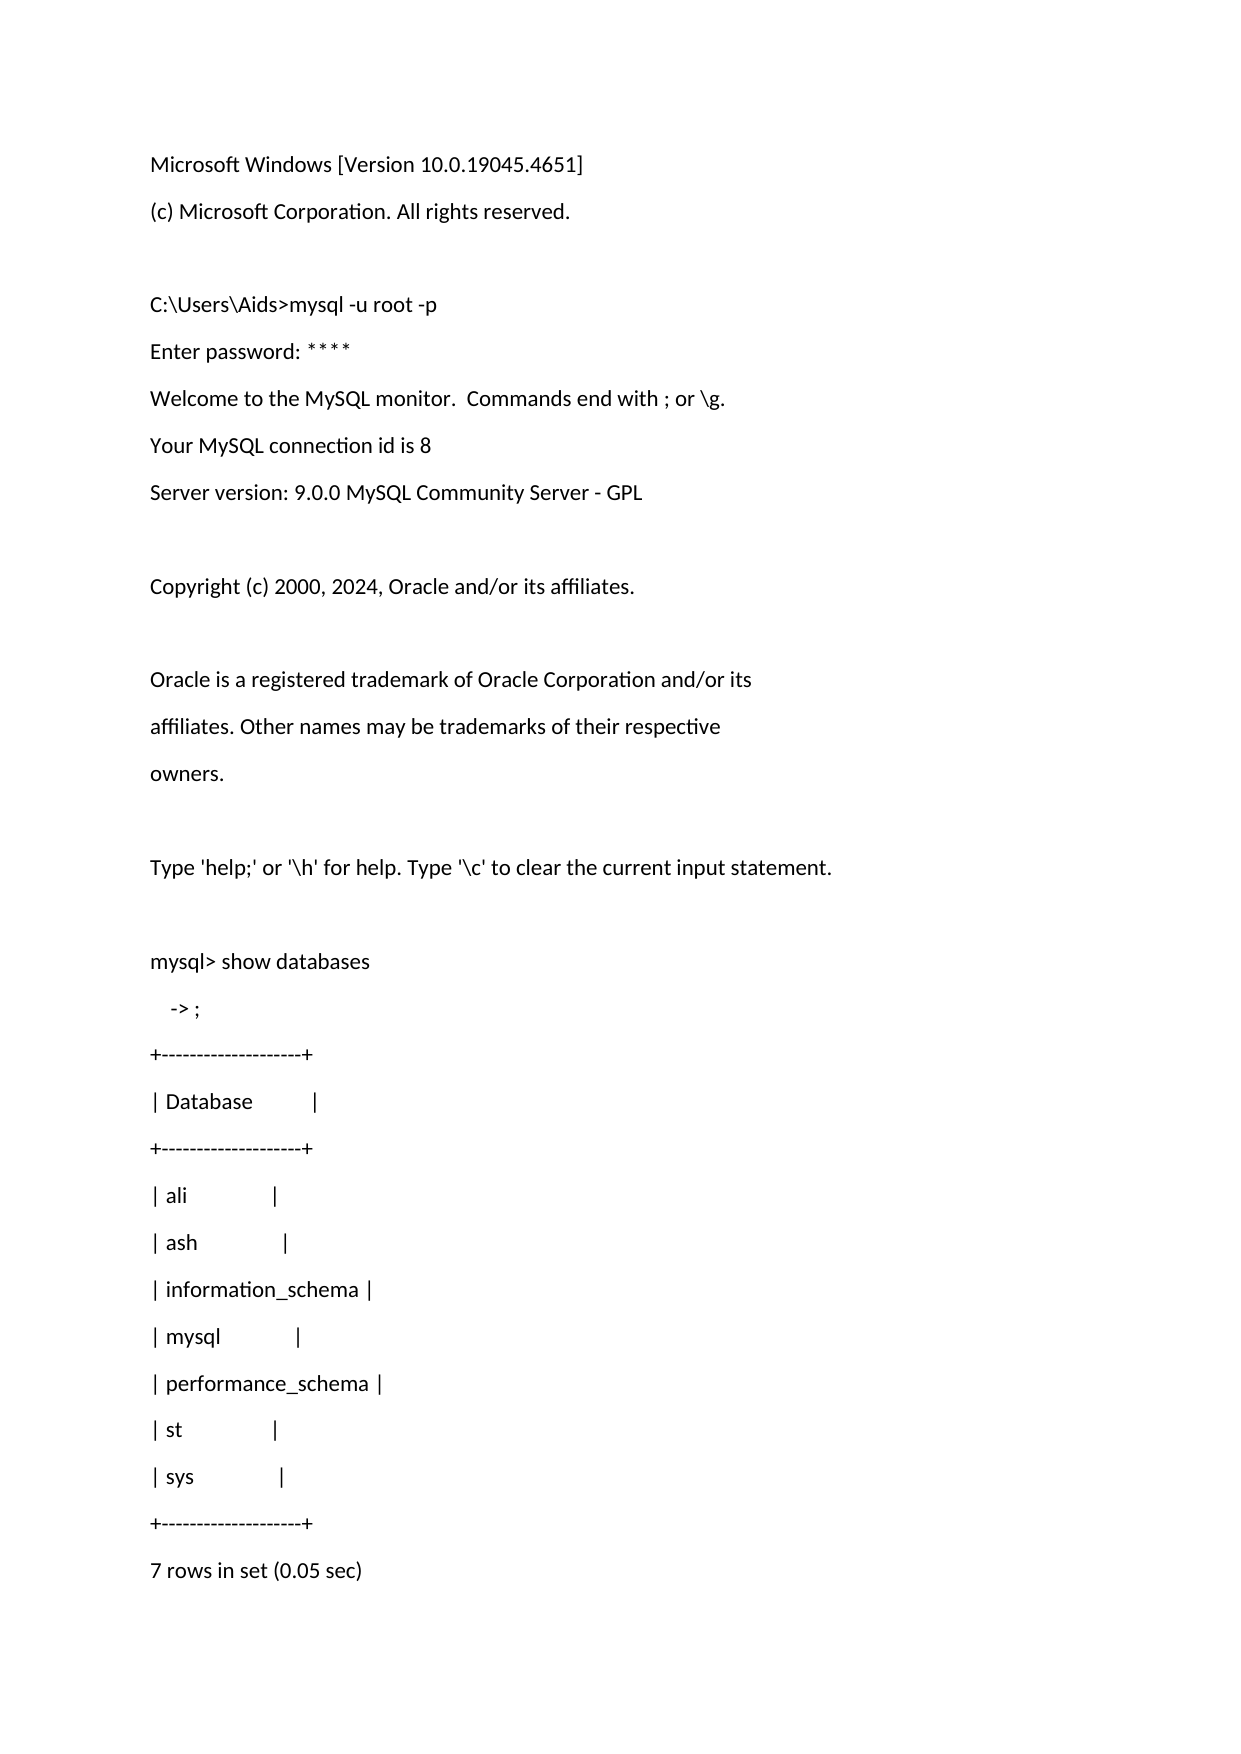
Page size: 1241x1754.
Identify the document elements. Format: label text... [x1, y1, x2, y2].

text | mysql | [150, 1322, 1090, 1350]
text affiliates. Other names may be trademarks of their respective [150, 712, 1090, 741]
text | information_schema | [150, 1275, 1090, 1303]
text Welcome to the MySQL monitor. Commands end with ; or \g. [150, 384, 1090, 412]
text | Database | [150, 1087, 1090, 1116]
text | ali | [150, 1181, 1090, 1209]
text -> ; [150, 994, 1090, 1022]
text Your MySQL connection id is 8 [150, 431, 1090, 459]
text | ash | [150, 1228, 1090, 1256]
text Microsoft Windows [Version 10.0.19045.4651] [150, 150, 1090, 178]
text | sys | [150, 1462, 1090, 1491]
text Oracle is a registered trademark of Oracle Corporation and/or its [150, 666, 1090, 694]
text C:\Users\Aids>mysql -u root -p [150, 291, 1090, 319]
text Server version: 9.0.0 MySQL Community Server - GPL [150, 478, 1090, 506]
text Type 'help;' or '\h' for help. Type '\c' to clear the current input statement. [150, 853, 1090, 881]
text +--------------------+ [150, 1041, 1090, 1069]
text +--------------------+ [150, 1509, 1090, 1537]
text Enter password: **** [150, 337, 1090, 366]
text 7 rows in set (0.05 sec) [150, 1556, 1090, 1584]
text owners. [150, 759, 1090, 787]
text | st | [150, 1416, 1090, 1444]
text Copyright (c) 2000, 2024, Oracle and/or its affiliates. [150, 572, 1090, 600]
text mysql> show databases [150, 947, 1090, 975]
text (c) Microsoft Corporation. All rights reserved. [150, 197, 1090, 225]
text | performance_schema | [150, 1369, 1090, 1397]
text +--------------------+ [150, 1134, 1090, 1162]
